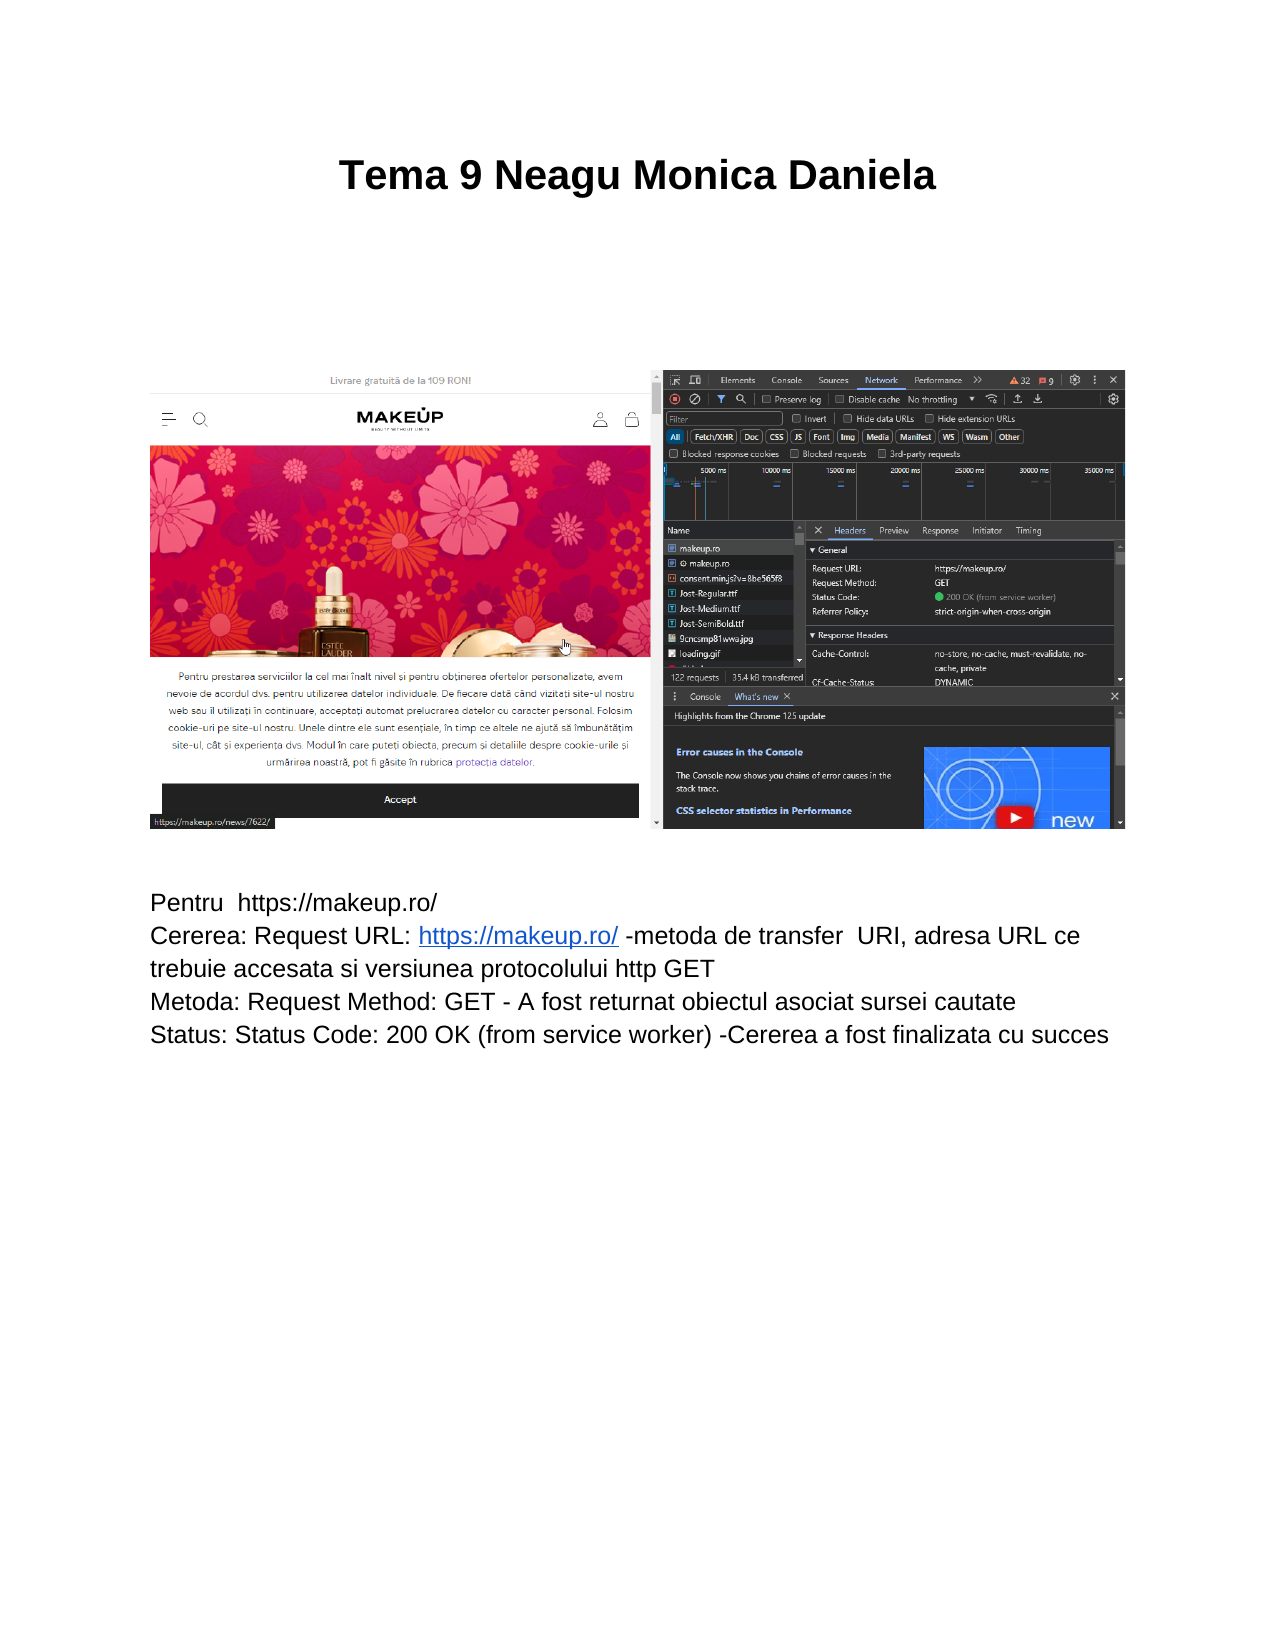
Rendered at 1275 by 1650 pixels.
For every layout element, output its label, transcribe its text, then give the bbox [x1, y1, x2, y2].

text Metoda: Request Method: GET - A fost returnat obiectul asociat sursei cautate [150, 987, 1125, 1016]
text Tema 9 Neagu Monica Daniela [150, 150, 1125, 198]
picture [150, 370, 1125, 829]
text Status: Status Code: 200 OK (from service worker) -Cererea a fost finalizata cu succes [150, 1020, 1125, 1048]
text Cererea: Request URL: https://makeup.ro/ -metoda de transfer URI, adresa URL ce trebuie accesata si versiunea protocolului http GET [150, 921, 1125, 982]
text Pentru https://makeup.ro/ [150, 888, 1125, 916]
